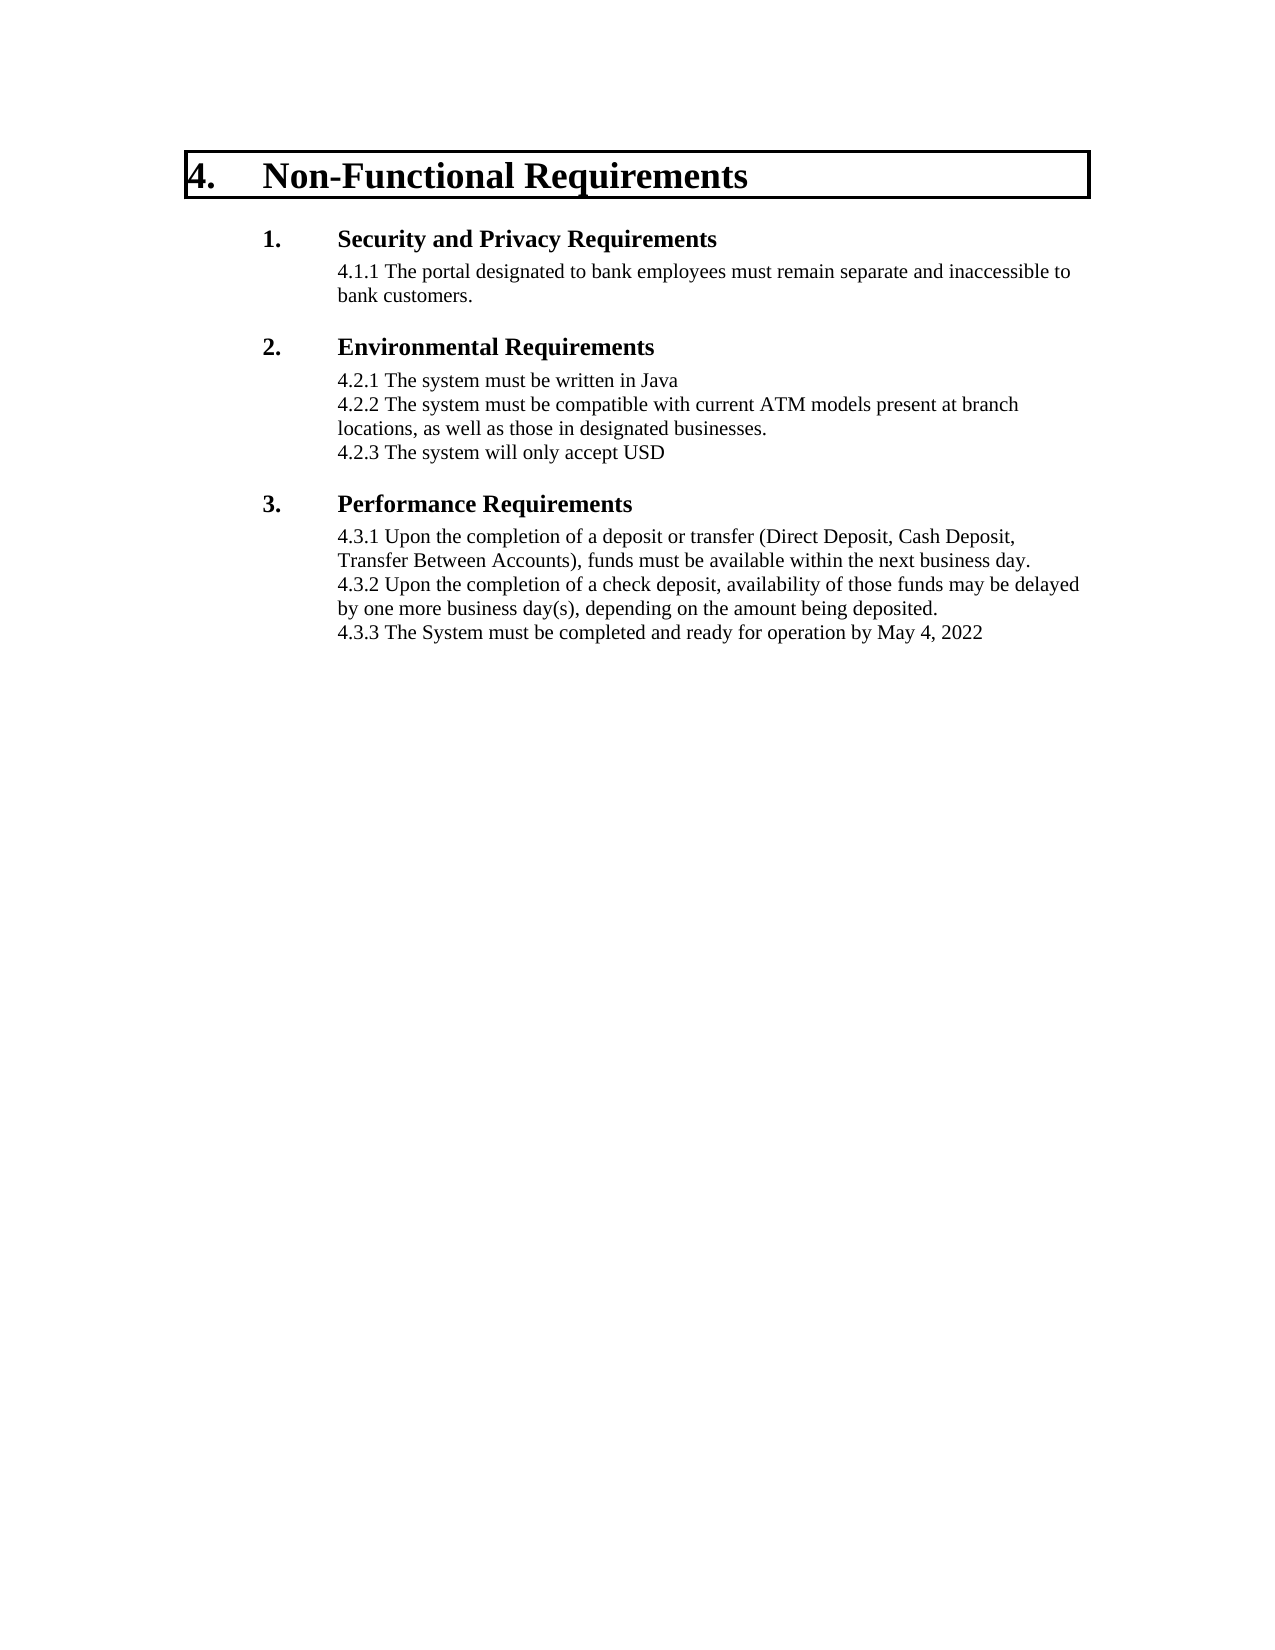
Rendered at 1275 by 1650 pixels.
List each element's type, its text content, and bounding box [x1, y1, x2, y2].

subtitle Non-Functional Requirements [188, 153, 1087, 196]
text 4.3.3 The System must be completed and ready for operation by May 4, 2022 [337, 620, 1087, 644]
text 4.2.2 The system must be compatible with current ATM models present at branch locations, as well as those in designated businesses. [337, 392, 1087, 440]
text 4.2.3 The system will only accept USD [337, 440, 1087, 464]
subtitle Performance Requirements [262, 489, 1087, 517]
text 4.3.2 Upon the completion of a check deposit, availability of those funds may be delayed by one more business day(s), depending on the amount being deposited. [337, 572, 1087, 620]
text 4.1.1 The portal designated to bank employees must remain separate and inaccessible to bank customers. [337, 259, 1087, 307]
subtitle Environmental Requirements [262, 332, 1087, 361]
subtitle Security and Privacy Requirements [262, 224, 1087, 253]
text 4.2.1 The system must be written in Java [337, 367, 1087, 392]
text 4.3.1 Upon the completion of a deposit or transfer (Direct Deposit, Cash Deposit, Transfer Between Accounts), funds must be available within the next business day. [337, 524, 1087, 572]
